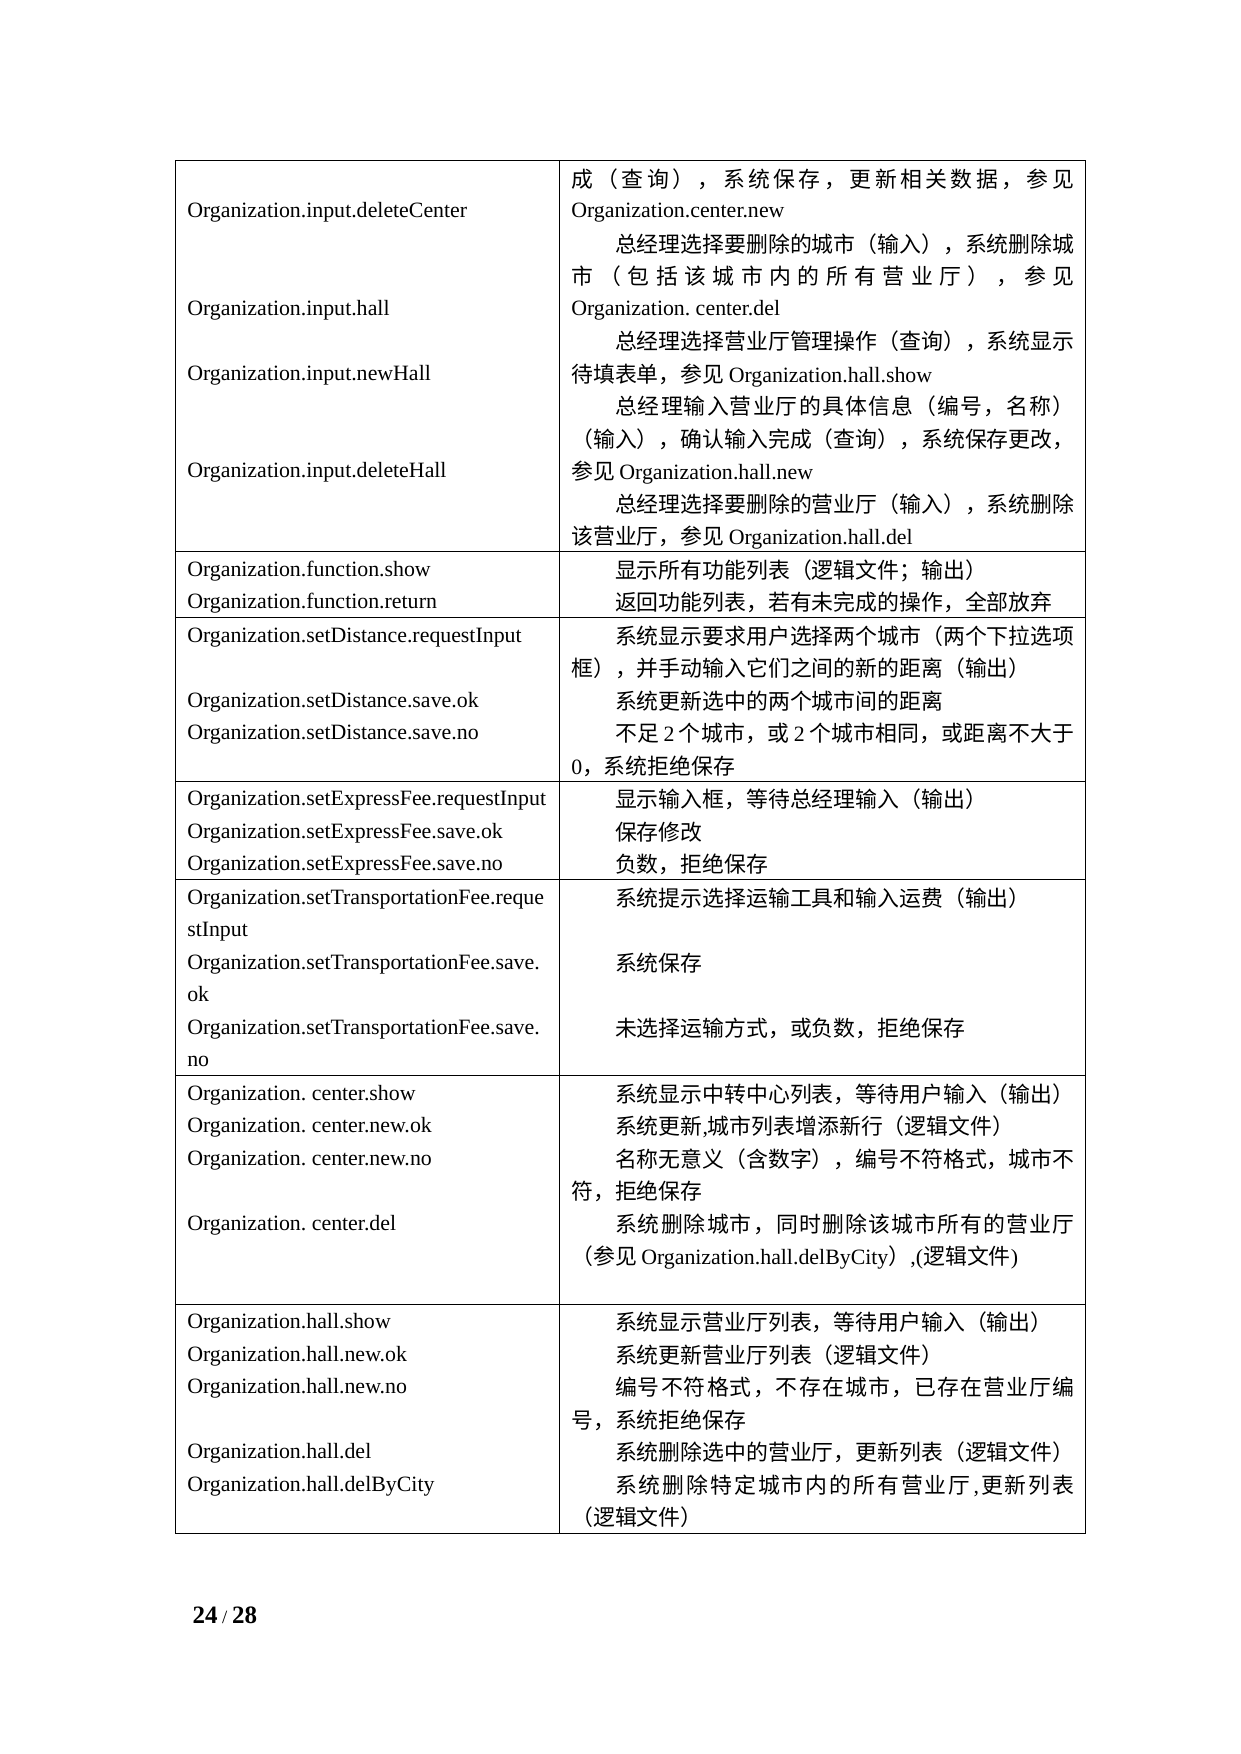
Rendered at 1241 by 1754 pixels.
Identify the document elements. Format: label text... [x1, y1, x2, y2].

table_cell Organization.hall.show Organization.hall.new.ok Organization.hall.new.no Organization.hall.del Organization.hall.delByCity [176, 1305, 559, 1532]
table_cell 系统显示要求用户选择两个城市（两个下拉选项框），并手动输入它们之间的新的距离（输出） 系统更新选中的两个城市间的距离 不足2个城市，或2个城市相同，或距离不大于0，系统拒绝保存 [560, 618, 1085, 781]
table_cell Organization.function.show Organization.function.return [176, 552, 559, 617]
table_cell 显示所有功能列表（逻辑文件；输出） 返回功能列表，若有未完成的操作，全部放弃 [560, 552, 1085, 617]
table_cell 显示输入框，等待总经理输入（输出） 保存修改 负数，拒绝保存 [560, 782, 1085, 879]
table_cell Organization.setDistance.requestInput Organization.setDistance.save.ok Organization.setDistance.save.no [176, 618, 559, 781]
table_cell 系统提示选择运输工具和输入运费（输出） 系统保存 未选择运输方式，或负数，拒绝保存 [560, 880, 1085, 1075]
table_cell Organization. center.show Organization. center.new.ok Organization. center.new.no Organization. center.del [176, 1076, 559, 1304]
table_cell 系统显示营业厅列表，等待用户输入（输出） 系统更新营业厅列表（逻辑文件） 编号不符格式，不存在城市，已存在营业厅编号，系统拒绝保存 系统删除选中的营业厅，更新列表（逻辑文件） 系统删除特定城市内的所有营业厅,更新列表（逻辑文件） [560, 1305, 1085, 1532]
table_cell Organization.setTransportationFee.requestInput Organization.setTransportationFee.save.ok Organization.setTransportationFee.save.no [176, 880, 559, 1075]
table_cell Organization.setExpressFee.requestInput Organization.setExpressFee.save.ok Organization.setExpressFee.save.no [176, 782, 559, 879]
table_cell 系统显示中转中心列表，等待用户输入（输出） 系统更新,城市列表增添新行（逻辑文件） 名称无意义（含数字），编号不符格式，城市不符，拒绝保存 系统删除城市，同时删除该城市所有的营业厅（参见Organization.hall.delByCity）,(逻辑文件) [560, 1076, 1085, 1304]
